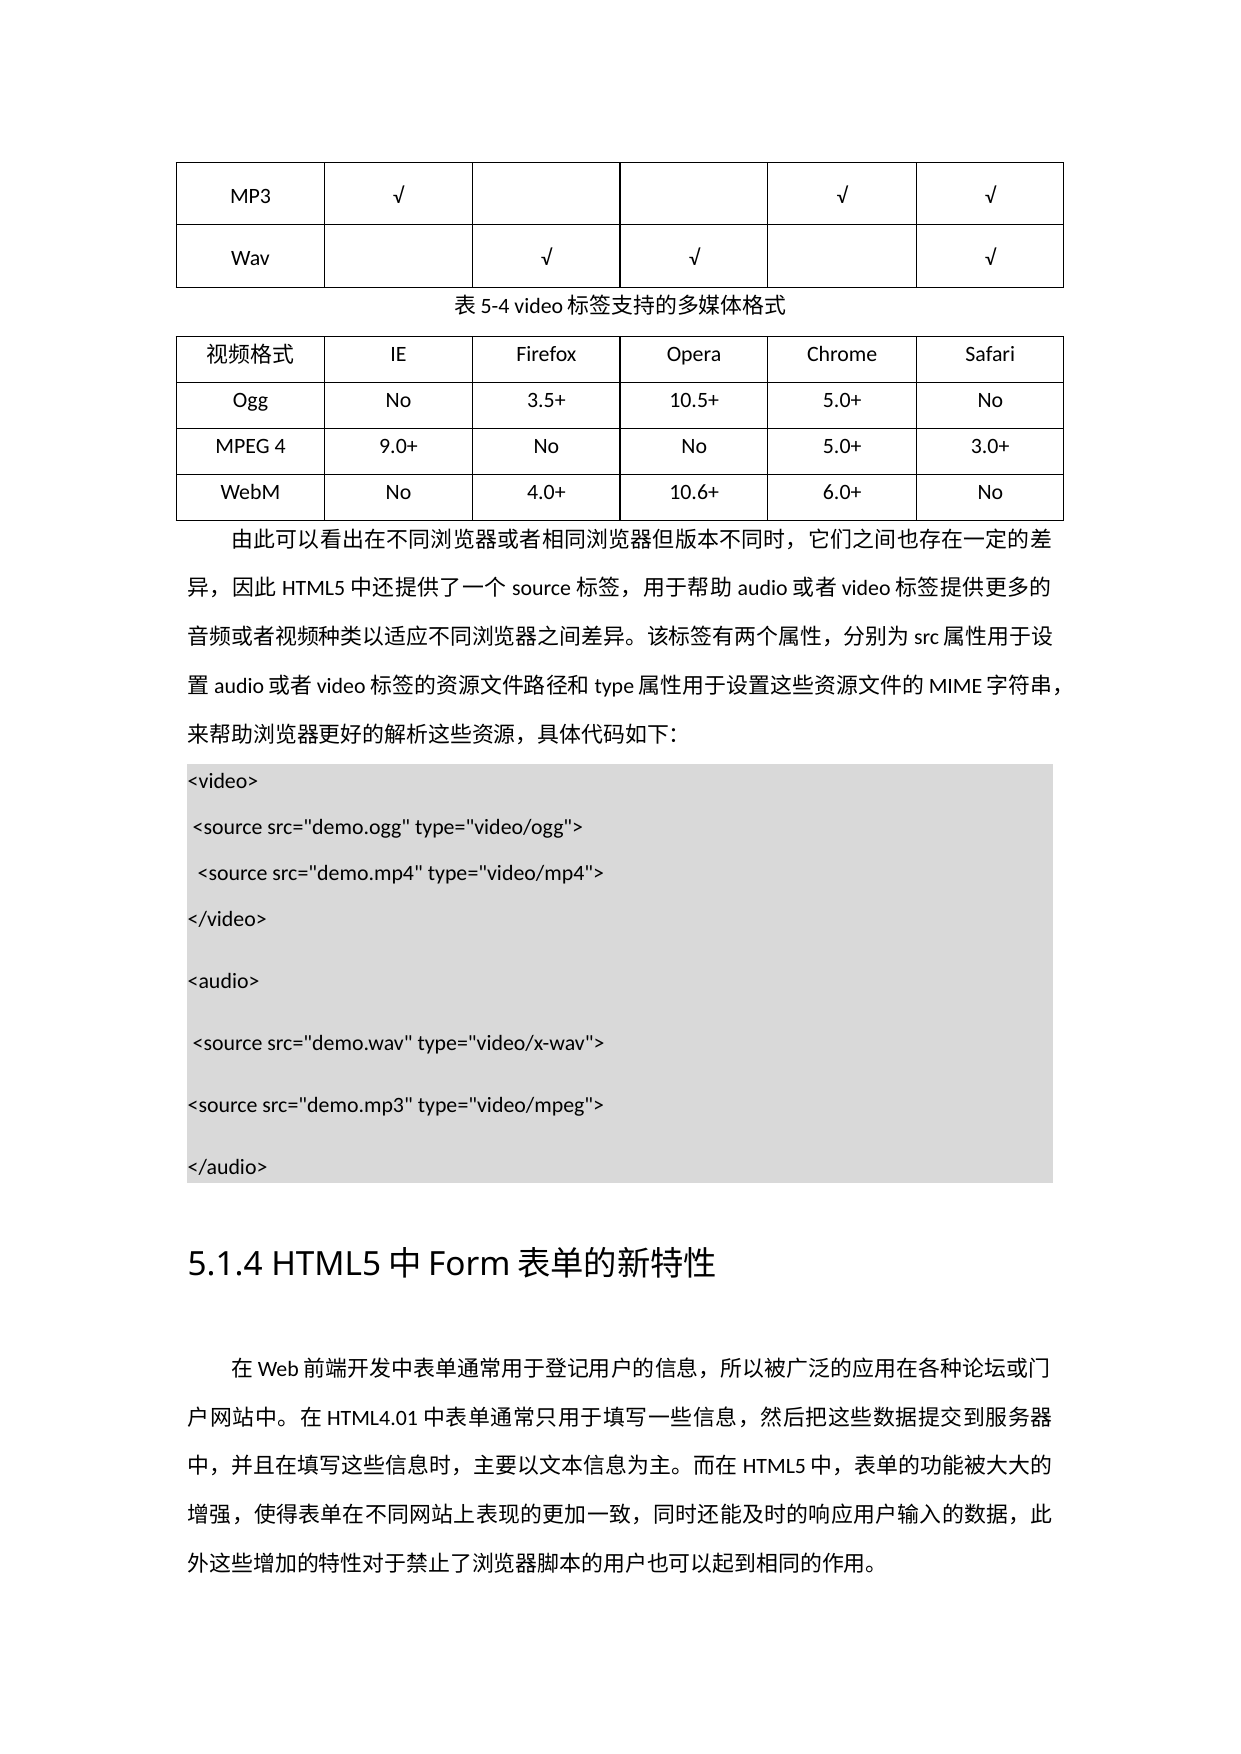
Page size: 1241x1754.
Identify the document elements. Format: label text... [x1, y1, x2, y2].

text <source src="demo.mp3" type="video/mpeg"> [187, 1088, 1053, 1121]
table_cell MP3 [177, 163, 324, 224]
table_cell 5.0+ [768, 429, 916, 474]
text 在Web前端开发中表单通常用于登记用户的信息，所以被广泛的应用在各种论坛或门户网站中。在HTML4.01中表单通常只用于填写一些信息，然后把这些数据提交到服务器中，并且在填写这些信息时，主要以文本信息为主。而在HTML5中，表单的功能被大大的增强，使得表单在不同网站上表现的更加一致，同时还能及时的响应用户输入的数据，此外这些增加的特性对于禁止了浏览器脚本的用户也可以起到相同的作用。 [187, 1350, 1053, 1578]
table_cell WebM [177, 475, 324, 520]
table_cell [473, 163, 619, 224]
table_cell 10.5+ [621, 383, 767, 428]
table_cell 5.0+ [768, 383, 916, 428]
table_cell Wav [177, 225, 324, 287]
text <source src="demo.ogg" type="video/ogg"> [187, 810, 1053, 843]
table_header Safari [917, 337, 1063, 382]
table_cell √ [325, 163, 472, 224]
table_cell 4.0+ [473, 475, 619, 520]
text 5.1.4 HTML5中Form表单的新特性 [187, 1229, 1053, 1294]
table_cell [621, 163, 767, 224]
table_cell √ [768, 163, 916, 224]
table_cell No [621, 429, 767, 474]
table_cell No [325, 383, 472, 428]
table_cell MPEG 4 [177, 429, 324, 474]
text <video> [187, 764, 1053, 797]
text 由此可以看出在不同浏览器或者相同浏览器但版本不同时，它们之间也存在一定的差异，因此HTML5中还提供了一个source标签，用于帮助audio或者video标签提供更多的音频或者视频种类以适应不同浏览器之间差异。该标签有两个属性，分别为src属性用于设置audio或者video标签的资源文件路径和type属性用于设置这些资源文件的MIME字符串，来帮助浏览器更好的解析这些资源，具体代码如下： [187, 521, 1053, 749]
table_cell No [917, 475, 1063, 520]
table_cell [768, 225, 916, 287]
table_cell 9.0+ [325, 429, 472, 474]
text <audio> [187, 964, 1053, 997]
table_cell No [473, 429, 619, 474]
text </audio> [187, 1150, 1053, 1183]
table_cell √ [473, 225, 619, 287]
table_cell No [917, 383, 1063, 428]
table_header Opera [621, 337, 767, 382]
table_cell [325, 225, 472, 287]
text 表5-4 video标签支持的多媒体格式 [187, 288, 1053, 320]
table_cell √ [917, 163, 1063, 224]
text <source src="demo.wav" type="video/x-wav"> [187, 1026, 1053, 1059]
text <source src="demo.mp4" type="video/mp4"> [187, 856, 1053, 889]
table_cell 3.0+ [917, 429, 1063, 474]
table_cell 3.5+ [473, 383, 619, 428]
text </video> [187, 902, 1053, 934]
table_cell Ogg [177, 383, 324, 428]
table_cell √ [621, 225, 767, 287]
table_header IE [325, 337, 472, 382]
table_cell 10.6+ [621, 475, 767, 520]
table_cell No [325, 475, 472, 520]
table_cell √ [917, 225, 1063, 287]
table_cell 6.0+ [768, 475, 916, 520]
table_header Firefox [473, 337, 619, 382]
table_header 视频格式 [177, 337, 324, 382]
table_header Chrome [768, 337, 916, 382]
